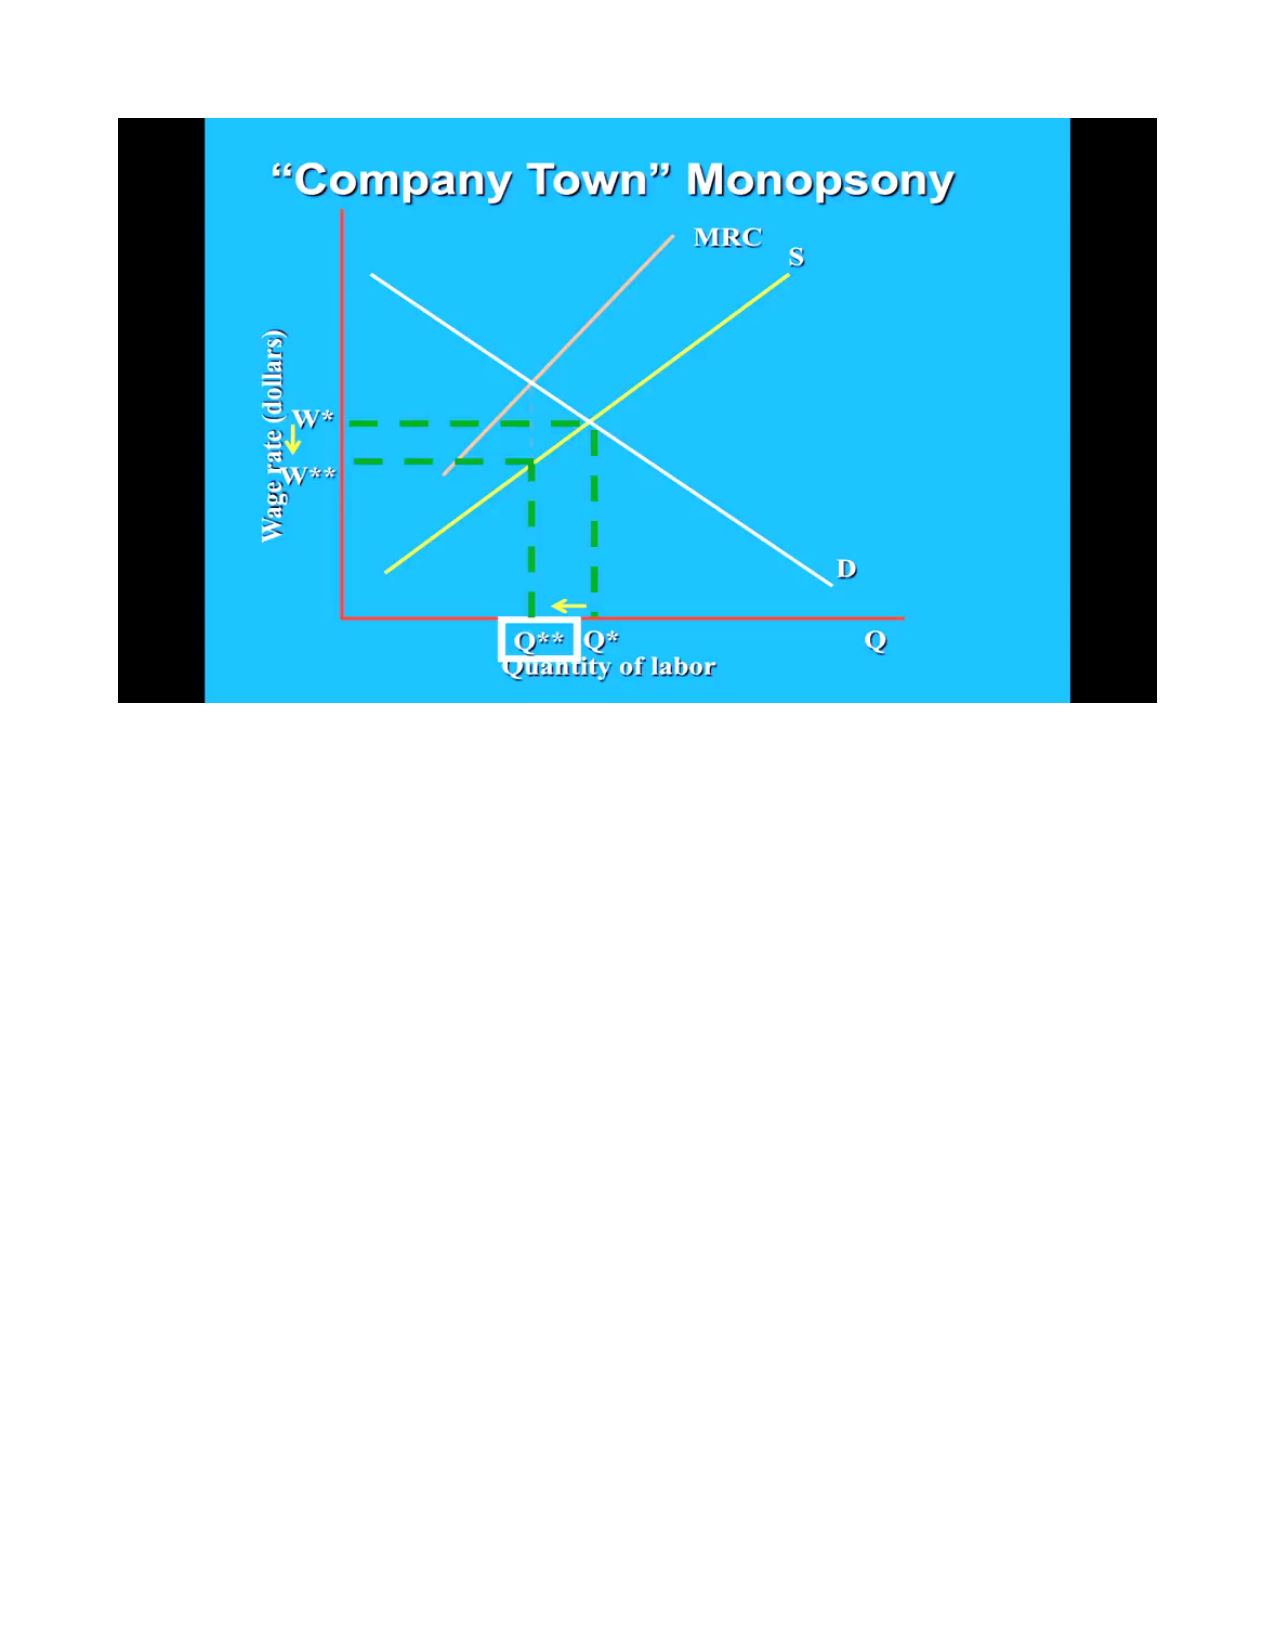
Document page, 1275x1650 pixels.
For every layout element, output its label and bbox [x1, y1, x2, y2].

picture [118, 118, 1157, 703]
